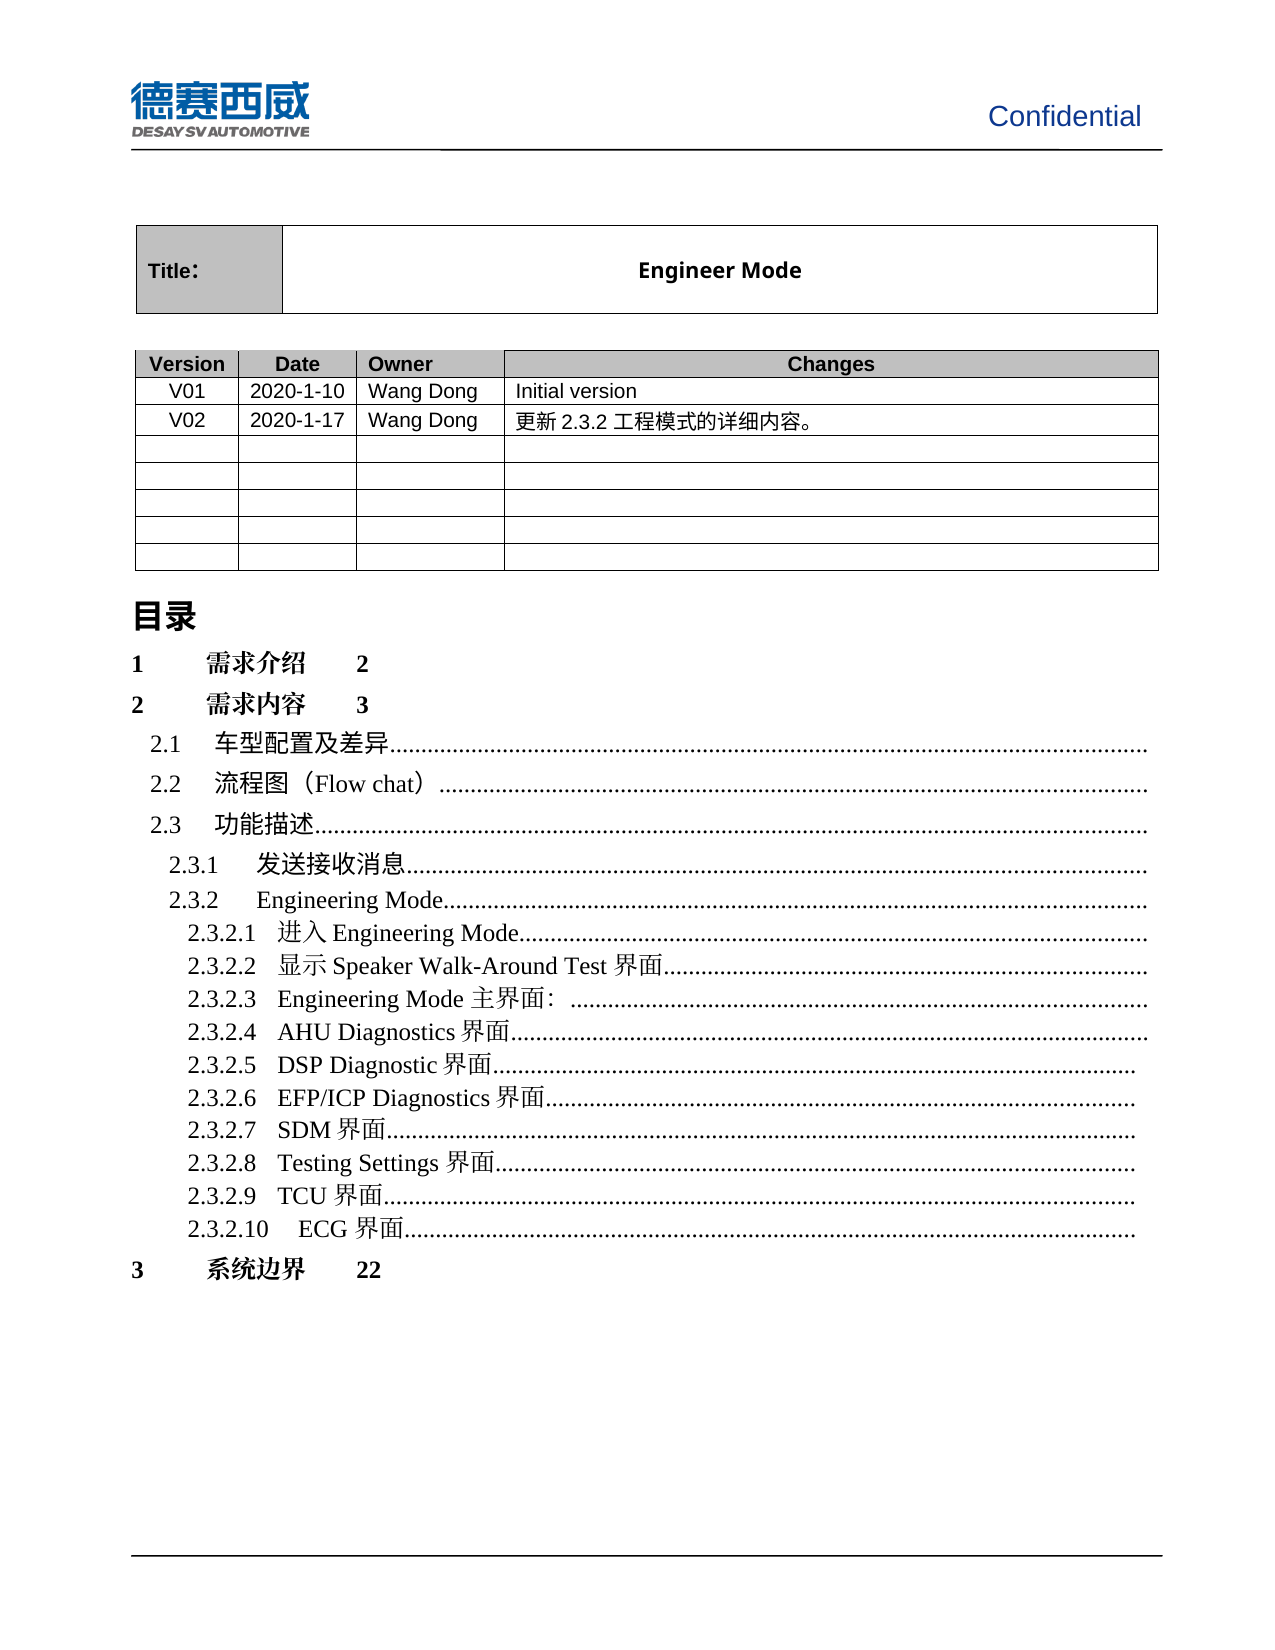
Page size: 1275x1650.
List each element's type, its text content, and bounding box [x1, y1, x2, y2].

table_cell Wang Dong [357, 378, 504, 404]
table_header Title： [137, 226, 282, 313]
table_cell 更新2.3.2 工程模式的详细内容。 [505, 405, 1158, 435]
table_header Owner [357, 350, 504, 377]
table_cell [505, 517, 1158, 543]
table_header Engineer Mode [283, 226, 1157, 313]
table_cell [136, 463, 238, 489]
table_cell Initial version [505, 378, 1158, 404]
table_header Changes [505, 351, 1158, 377]
table_header Version [136, 350, 238, 377]
table_cell [136, 490, 238, 516]
table_cell [357, 490, 504, 516]
table_cell Wang Dong [357, 405, 504, 435]
picture [131, 81, 310, 137]
table_cell [505, 544, 1158, 570]
table_cell [136, 544, 238, 570]
table_cell [505, 463, 1158, 489]
table_cell [357, 436, 504, 462]
table_cell 2020-1-17 [239, 405, 356, 435]
table_cell [239, 463, 356, 489]
table_cell [239, 490, 356, 516]
table_cell [357, 463, 504, 489]
table_cell [136, 436, 238, 462]
table_header Date [239, 350, 357, 377]
table_cell [505, 490, 1158, 516]
table_cell [357, 517, 504, 543]
table_cell V01 [136, 378, 238, 404]
table_cell [239, 544, 356, 570]
table_cell [239, 517, 356, 543]
table_cell V02 [136, 405, 238, 435]
table_cell [505, 436, 1158, 462]
table_cell [357, 544, 504, 570]
table_cell [239, 436, 356, 462]
table_cell 2020-1-10 [239, 378, 356, 404]
table_cell [136, 517, 238, 543]
